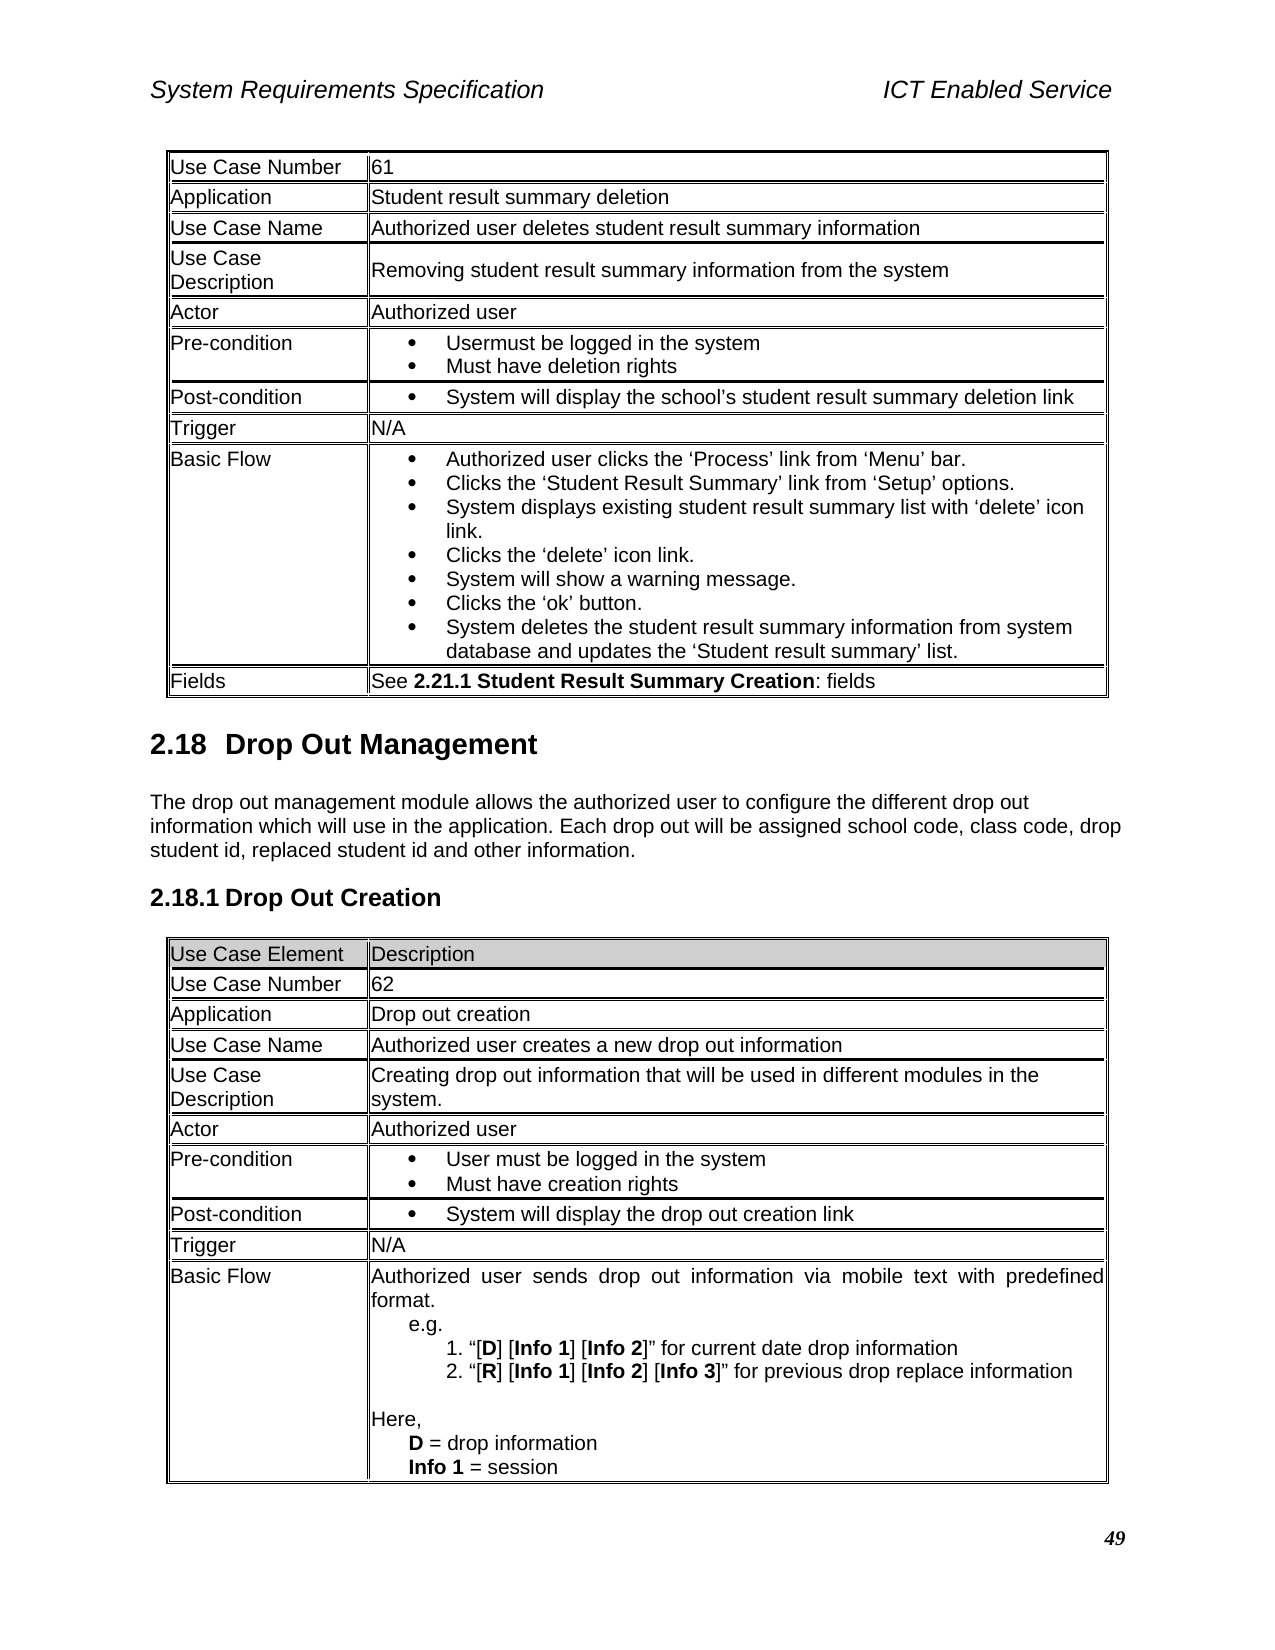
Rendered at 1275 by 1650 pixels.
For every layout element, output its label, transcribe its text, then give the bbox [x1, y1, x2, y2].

table_cell N/A [370, 411, 1106, 442]
table_cell Use Case Name [168, 211, 368, 241]
table_cell Authorized user deletes student result summary information [369, 211, 1107, 241]
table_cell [369, 1259, 1107, 1481]
table_cell System will display the drop out creation link [370, 1197, 1106, 1228]
table_cell Basic Flow [168, 442, 368, 664]
table_cell Removing student result summary information from the system [370, 241, 1106, 295]
table_cell Trigger [170, 1228, 367, 1259]
table_cell Application [170, 997, 367, 1028]
table_header Use Case Element [170, 940, 368, 967]
table_cell Fields [170, 664, 368, 695]
table_cell 61 [369, 153, 1106, 180]
table_cell 62 [370, 967, 1106, 997]
table_cell Use Case Description [170, 241, 367, 295]
table_cell Actor [170, 295, 367, 326]
table_cell Use Case Description [168, 1058, 367, 1112]
table_cell N/A [370, 1228, 1106, 1259]
table_cell Application [170, 180, 367, 211]
table_cell Use Case Name [168, 1028, 368, 1058]
table_cell Authorized user [370, 295, 1106, 326]
table_cell Basic Flow [168, 1259, 368, 1481]
subtitle Drop Out Creation [150, 887, 1125, 912]
table_cell Usermust be logged in the system Must have deletion rights [369, 326, 1107, 380]
subtitle Drop Out Management [150, 727, 1125, 761]
table_cell Use Case Number [170, 153, 368, 180]
table_cell Pre-condition [168, 326, 368, 380]
table_cell Trigger [170, 411, 367, 442]
table_header Description [369, 940, 1106, 967]
table_cell Authorized user clicks the ‘Process’ link from ‘Menu’ bar. Clicks the ‘Student Result Summary’ link from ‘Setup’ options. System displays existing student result summary list with ‘delete’ icon link. Clicks the ‘delete’ icon link. System will show a warning message. Clicks the ‘ok’ button. System deletes the student result summary information from system database and updates the ‘Student result summary’ list. [369, 442, 1107, 664]
table_cell Authorized user creates a new drop out information [369, 1028, 1107, 1058]
text The drop out management module allows the authorized user to configure the different drop out information which will use in the application. Each drop out will be assigned school code, class code, drop student id, replaced student id and other information. [150, 790, 1125, 862]
table_cell Pre-condition [170, 1143, 367, 1197]
table_cell Creating drop out information that will be used in different modules in the system. [370, 1058, 1107, 1112]
table_cell User must be logged in the system Must have creation rights [370, 1143, 1106, 1197]
table_cell Drop out creation [370, 997, 1106, 1028]
table_cell Student result summary deletion [370, 180, 1106, 211]
table_cell Authorized user [370, 1112, 1106, 1142]
table_cell Actor [170, 1112, 367, 1142]
table_cell Post-condition [170, 1197, 367, 1228]
table_cell See 2.21.1 Student Result Summary Creation: fields [369, 664, 1106, 695]
table_cell Post-condition [170, 380, 367, 411]
table_cell System will display the school’s student result summary deletion link [370, 380, 1106, 411]
table_cell Use Case Number [170, 967, 367, 997]
